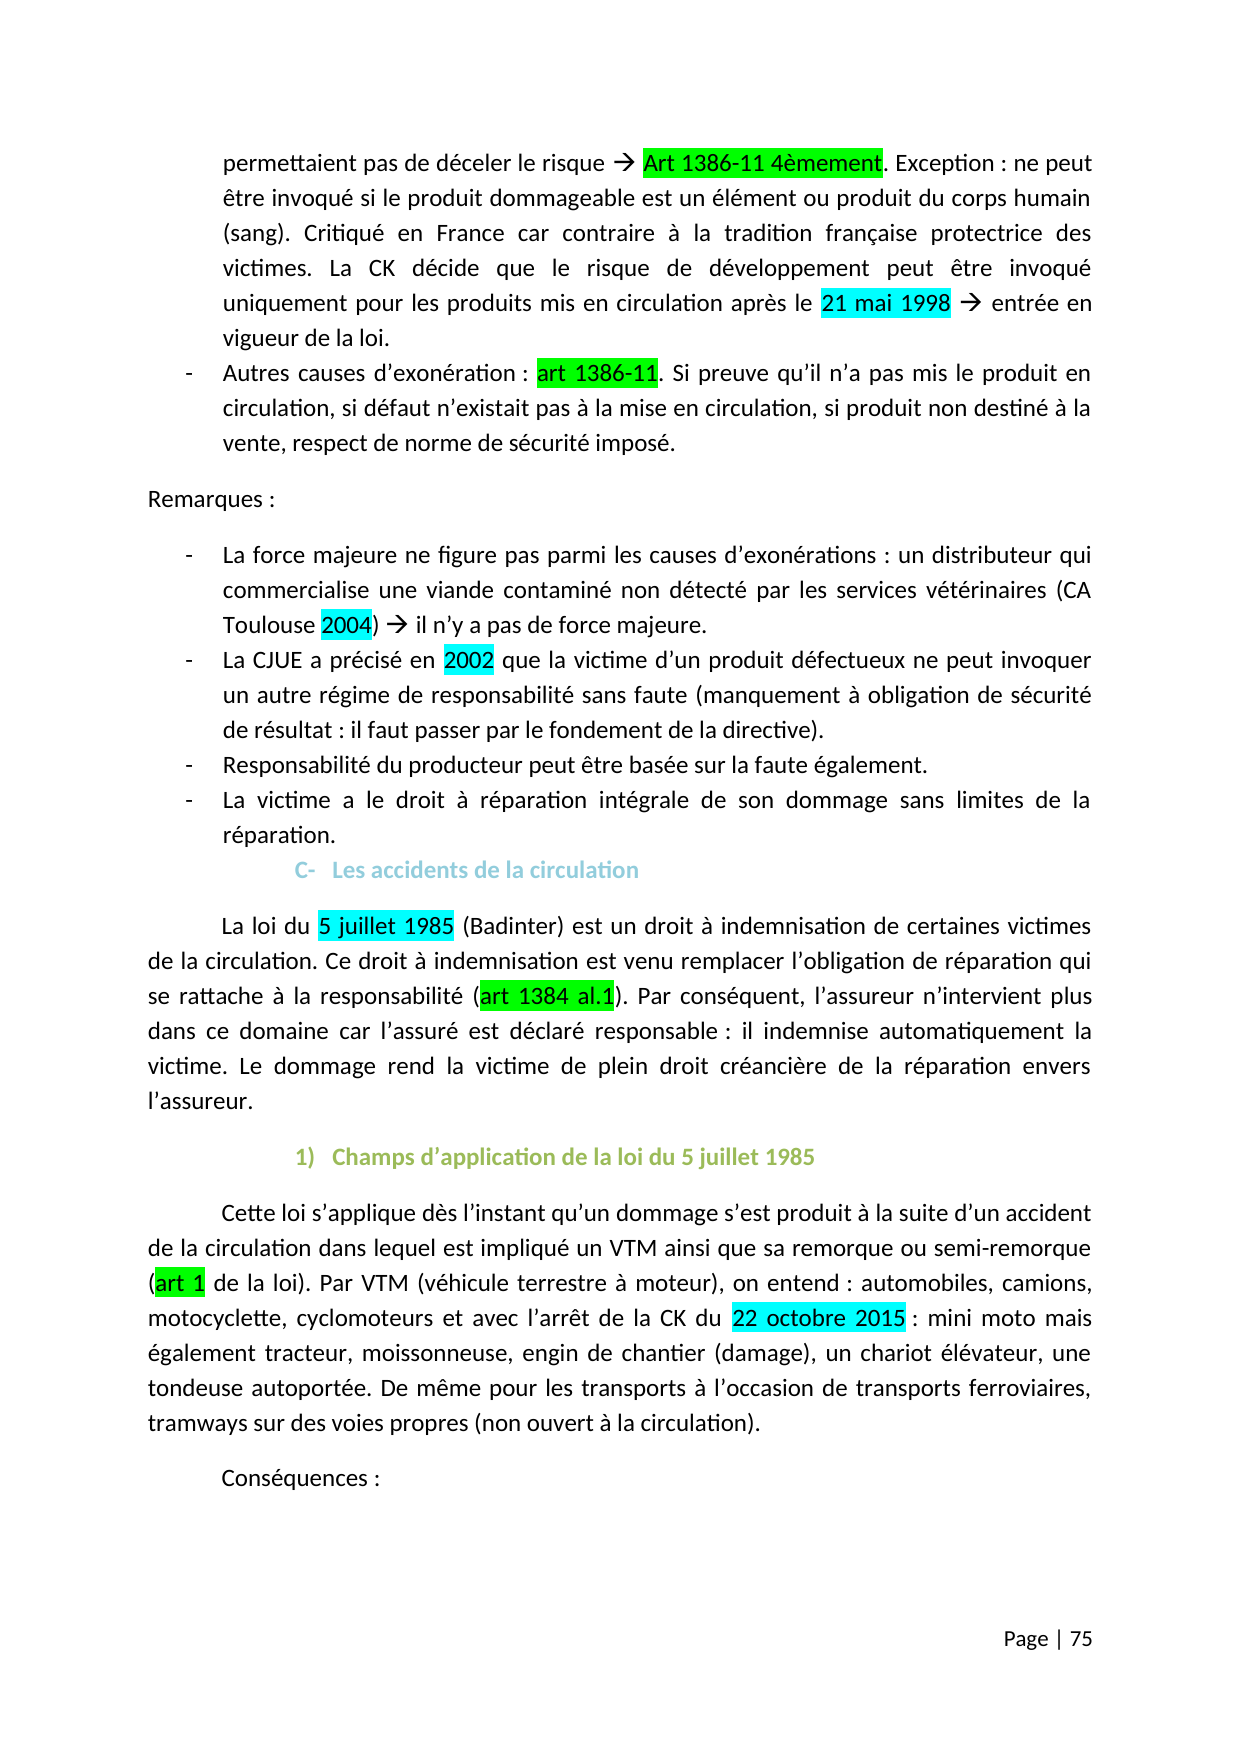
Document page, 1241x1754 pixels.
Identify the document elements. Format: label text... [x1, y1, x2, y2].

list La CJUE a précisé en 2002 que la victime d’un produit défectueux ne peut invoquer un autre régime de responsabilité sans faute (manquement à obligation de sécurité de résultat : il faut passer par le fondement de la directive). [185, 644, 1093, 745]
list La victime a le droit à réparation intégrale de son dommage sans limites de la réparation. [185, 784, 1093, 850]
text La loi du 5 juillet 1985 (Badinter) est un droit à indemnisation de certaines victimes de la circulation. Ce droit à indemnisation est venu remplacer l’obligation de réparation qui se rattache à la responsabilité (art 1384 al.1). Par conséquent, l’assureur n’intervient plus dans ce domaine car l’assuré est déclaré responsable : il indemnise automatiquement la victime. Le dommage rend la victime de plein droit créancière de la réparation envers l’assureur. [148, 910, 1093, 1116]
list Les accidents de la circulation [294, 854, 1093, 885]
list Champs d’application de la loi du 5 juillet 1985 [294, 1141, 1093, 1171]
list Responsabilité du producteur peut être basée sur la faute également. [185, 749, 1093, 780]
list Autres causes d’exonération : art 1386-11. Si preuve qu’il n’a pas mis le produit en circulation, si défaut n’existait pas à la mise en circulation, si produit non destiné à la vente, respect de norme de sécurité imposé. [185, 358, 1093, 458]
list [185, 148, 1093, 353]
text Cette loi s’applique dès l’instant qu’un dommage s’est produit à la suite d’un accident de la circulation dans lequel est impliqué un VTM ainsi que sa remorque ou semi-remorque (art 1 de la loi). Par VTM (véhicule terrestre à moteur), on entend : automobiles, camions, motocyclette, cyclomoteurs et avec l’arrêt de la CK du 22 octobre 2015 : mini moto mais également tracteur, moissonneuse, engin de chantier (damage), un chariot élévateur, une tondeuse autoportée. De même pour les transports à l’occasion de transports ferroviaires, tramways sur des voies propres (non ouvert à la circulation). [148, 1197, 1093, 1437]
list La force majeure ne figure pas parmi les causes d’exonérations : un distributeur qui commercialise une viande contaminé non détecté par les services vétérinaires (CA Toulouse 2004) il n’y a pas de force majeure. [185, 539, 1093, 640]
text Remarques : [148, 483, 1093, 514]
text Conséquences : [148, 1463, 1093, 1493]
